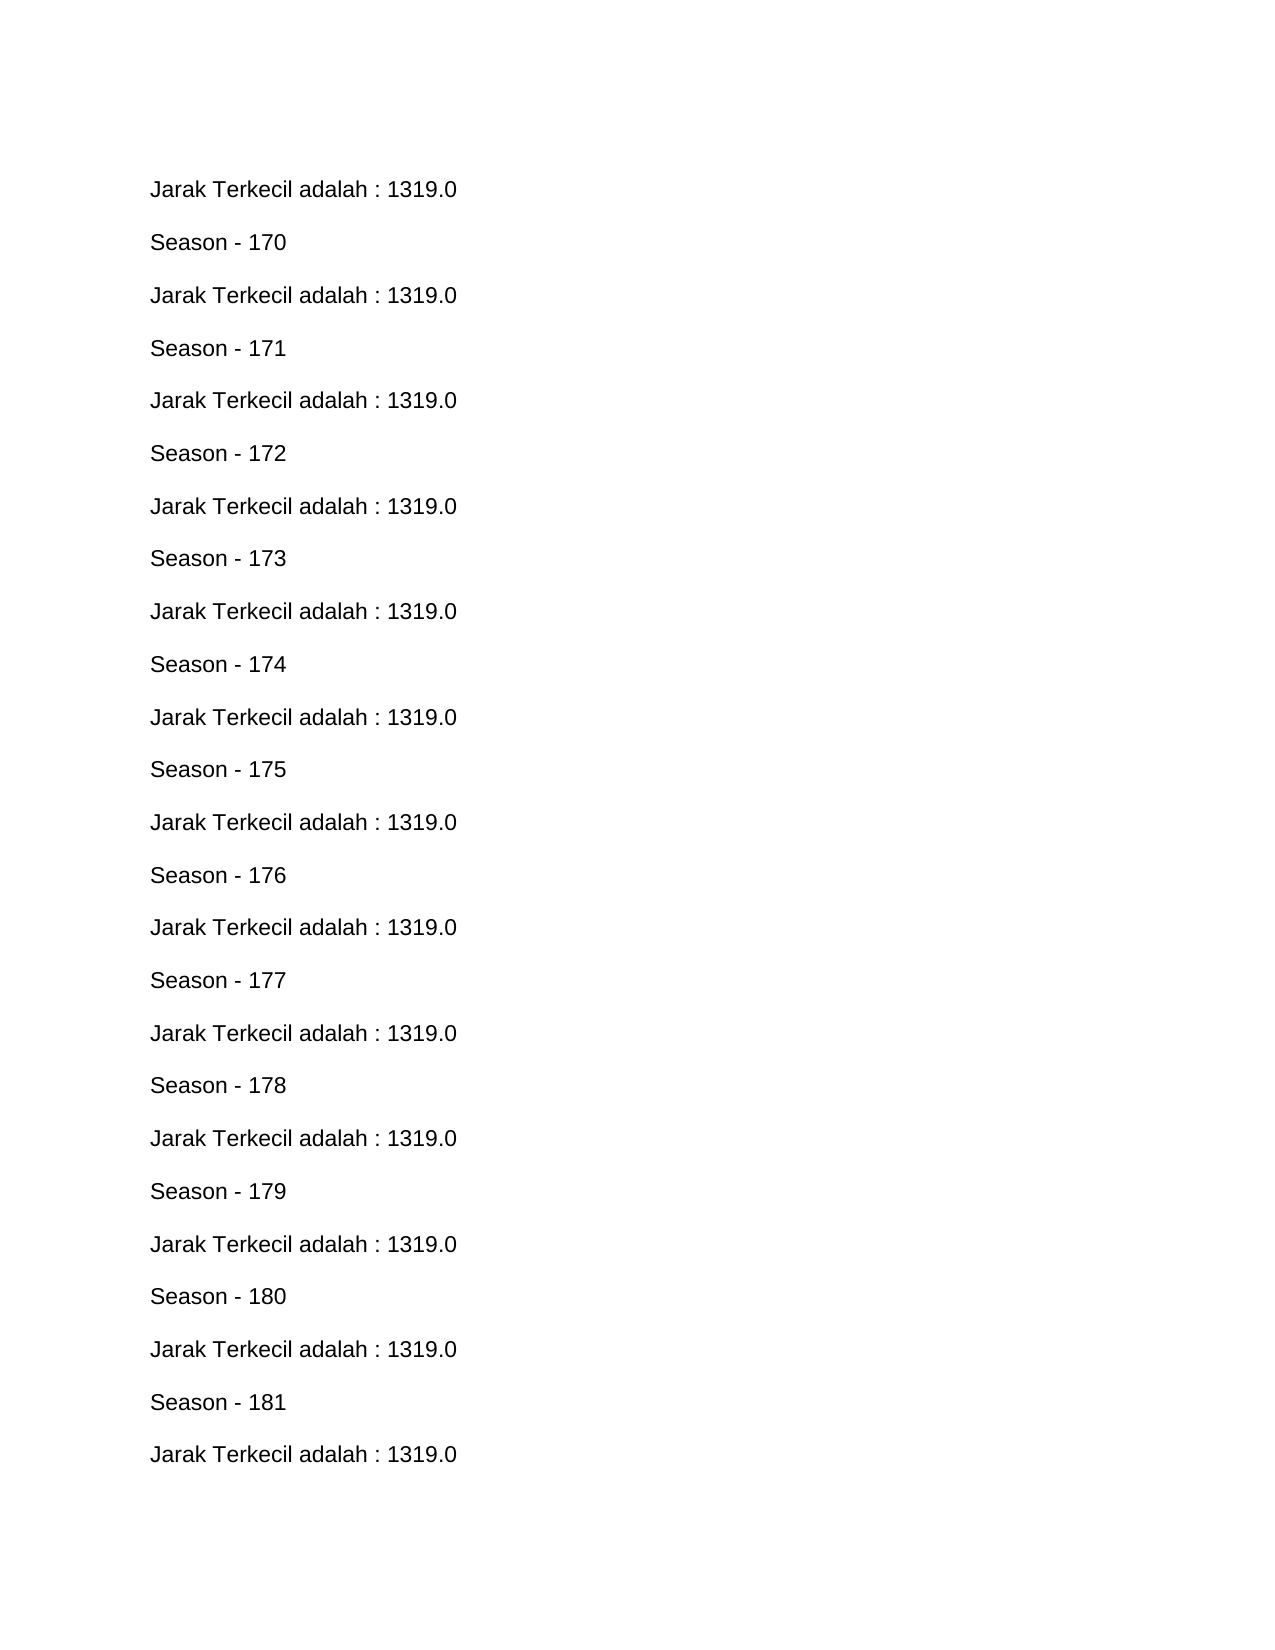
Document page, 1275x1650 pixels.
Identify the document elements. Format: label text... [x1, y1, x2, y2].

text Season - 170 [150, 229, 1125, 255]
text Season - 175 [150, 756, 1125, 782]
text Jarak Terkecil adalah : 1319.0 [150, 1336, 1125, 1362]
text Season - 173 [150, 545, 1125, 572]
text Jarak Terkecil adalah : 1319.0 [150, 387, 1125, 413]
text Jarak Terkecil adalah : 1319.0 [150, 809, 1125, 835]
text Jarak Terkecil adalah : 1319.0 [150, 1441, 1125, 1468]
text Jarak Terkecil adalah : 1319.0 [150, 176, 1125, 203]
text Season - 174 [150, 651, 1125, 677]
text Season - 181 [150, 1389, 1125, 1415]
text Season - 172 [150, 440, 1125, 466]
text Jarak Terkecil adalah : 1319.0 [150, 598, 1125, 624]
text Jarak Terkecil adalah : 1319.0 [150, 914, 1125, 941]
text Jarak Terkecil adalah : 1319.0 [150, 493, 1125, 519]
text Jarak Terkecil adalah : 1319.0 [150, 1020, 1125, 1046]
text Season - 180 [150, 1283, 1125, 1309]
text Season - 176 [150, 862, 1125, 888]
text Jarak Terkecil adalah : 1319.0 [150, 1231, 1125, 1257]
text Jarak Terkecil adalah : 1319.0 [150, 282, 1125, 308]
text Jarak Terkecil adalah : 1319.0 [150, 703, 1125, 730]
text Season - 177 [150, 967, 1125, 993]
text Season - 178 [150, 1072, 1125, 1099]
text Season - 179 [150, 1178, 1125, 1204]
text Jarak Terkecil adalah : 1319.0 [150, 1125, 1125, 1151]
text Season - 171 [150, 334, 1125, 361]
